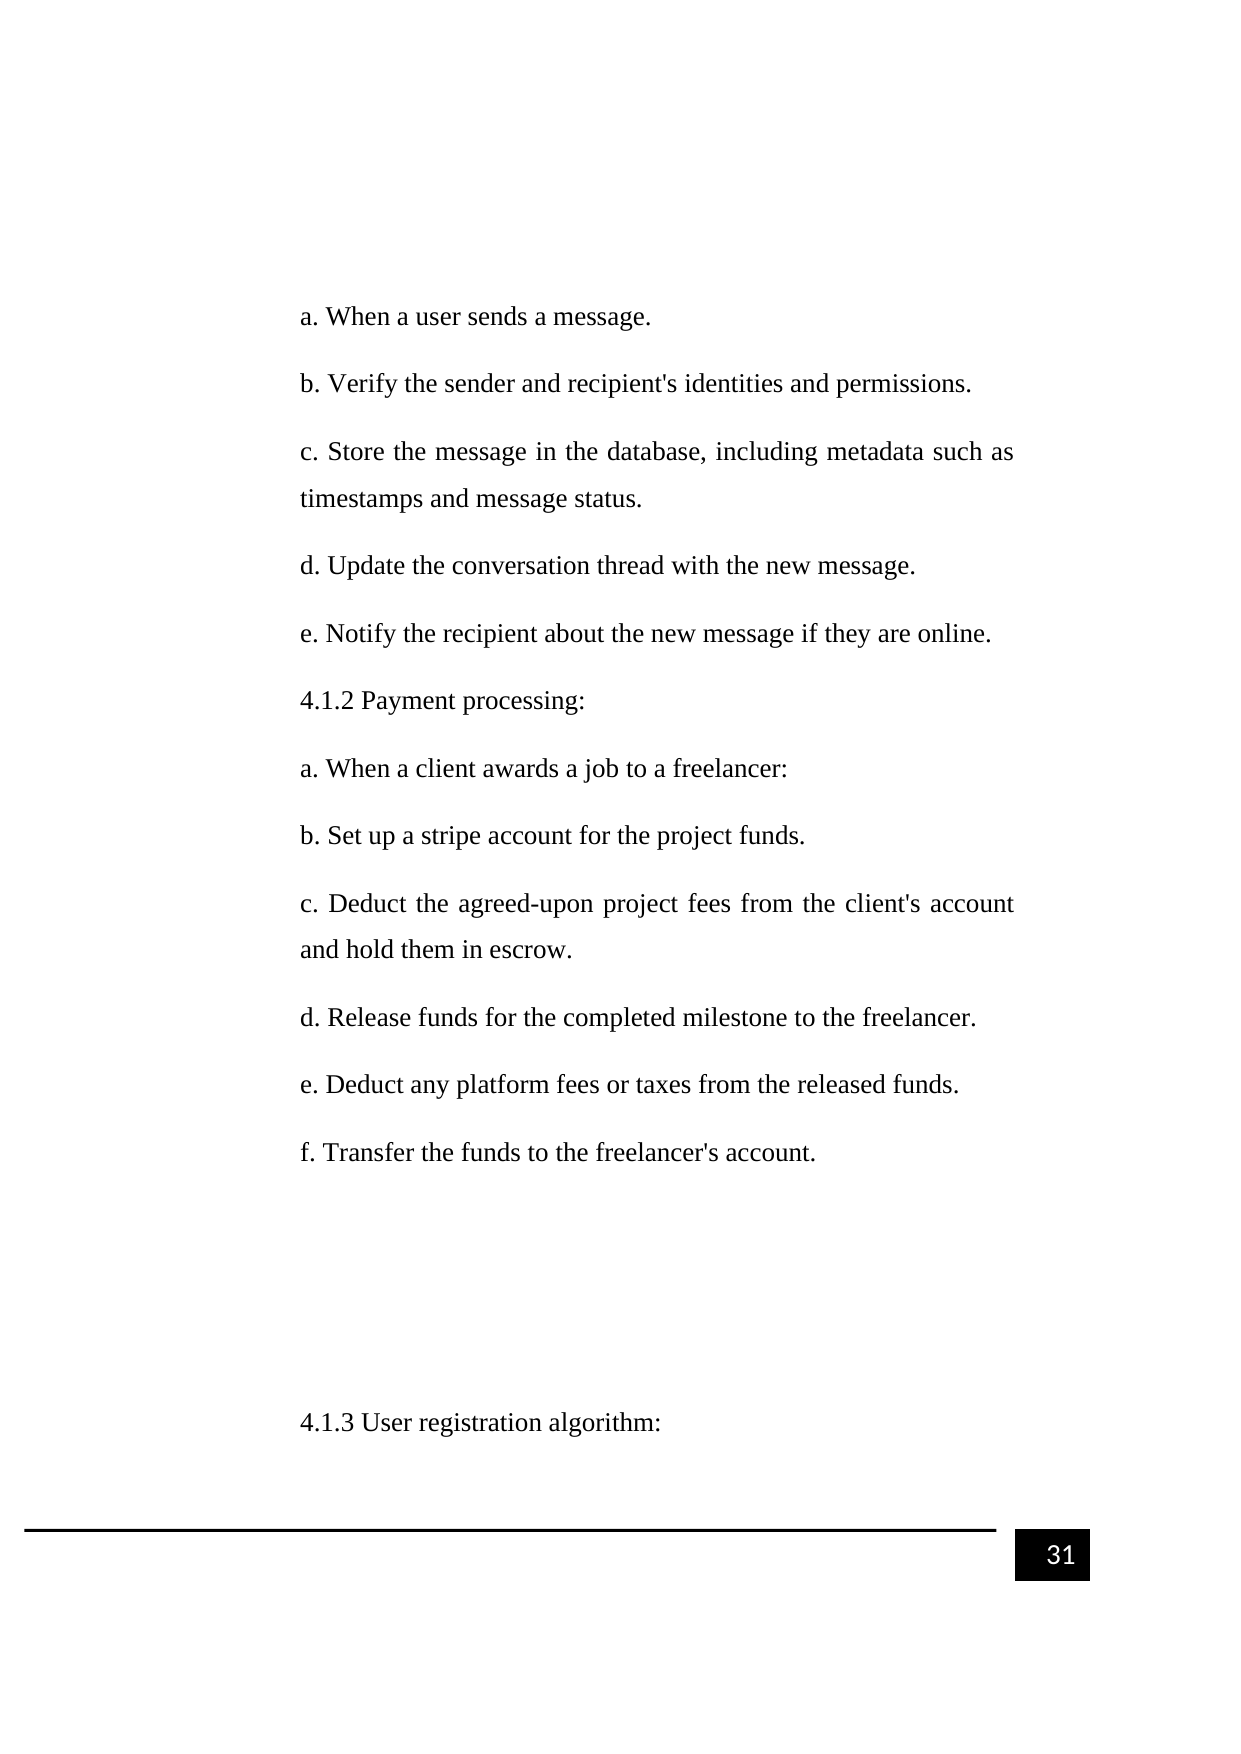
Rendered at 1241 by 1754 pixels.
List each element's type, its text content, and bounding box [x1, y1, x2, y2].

text b. Verify the sender and recipient's identities and permissions. [300, 367, 1015, 399]
text d. Release funds for the completed milestone to the freelancer. [300, 1001, 1015, 1032]
text 4.1.3 User registration algorithm: [300, 1406, 1015, 1437]
text b. Set up a stripe account for the project funds. [300, 819, 1015, 850]
text f. Transfer the funds to the freelancer's account. [300, 1136, 1015, 1167]
text 4.1.2 Payment processing: [300, 684, 1015, 715]
text c. Store the message in the database, including metadata such as timestamps and message status. [300, 435, 1015, 513]
text d. Update the conversation thread with the new message. [300, 549, 1015, 580]
text a. When a user sends a message. [300, 300, 1015, 331]
text e. Notify the recipient about the new message if they are online. [300, 617, 1015, 648]
text c. Deduct the agreed-upon project fees from the client's account and hold them in escrow. [300, 887, 1015, 964]
text a. When a client awards a job to a freelancer: [300, 752, 1015, 783]
text e. Deduct any platform fees or taxes from the released funds. [300, 1068, 1015, 1099]
